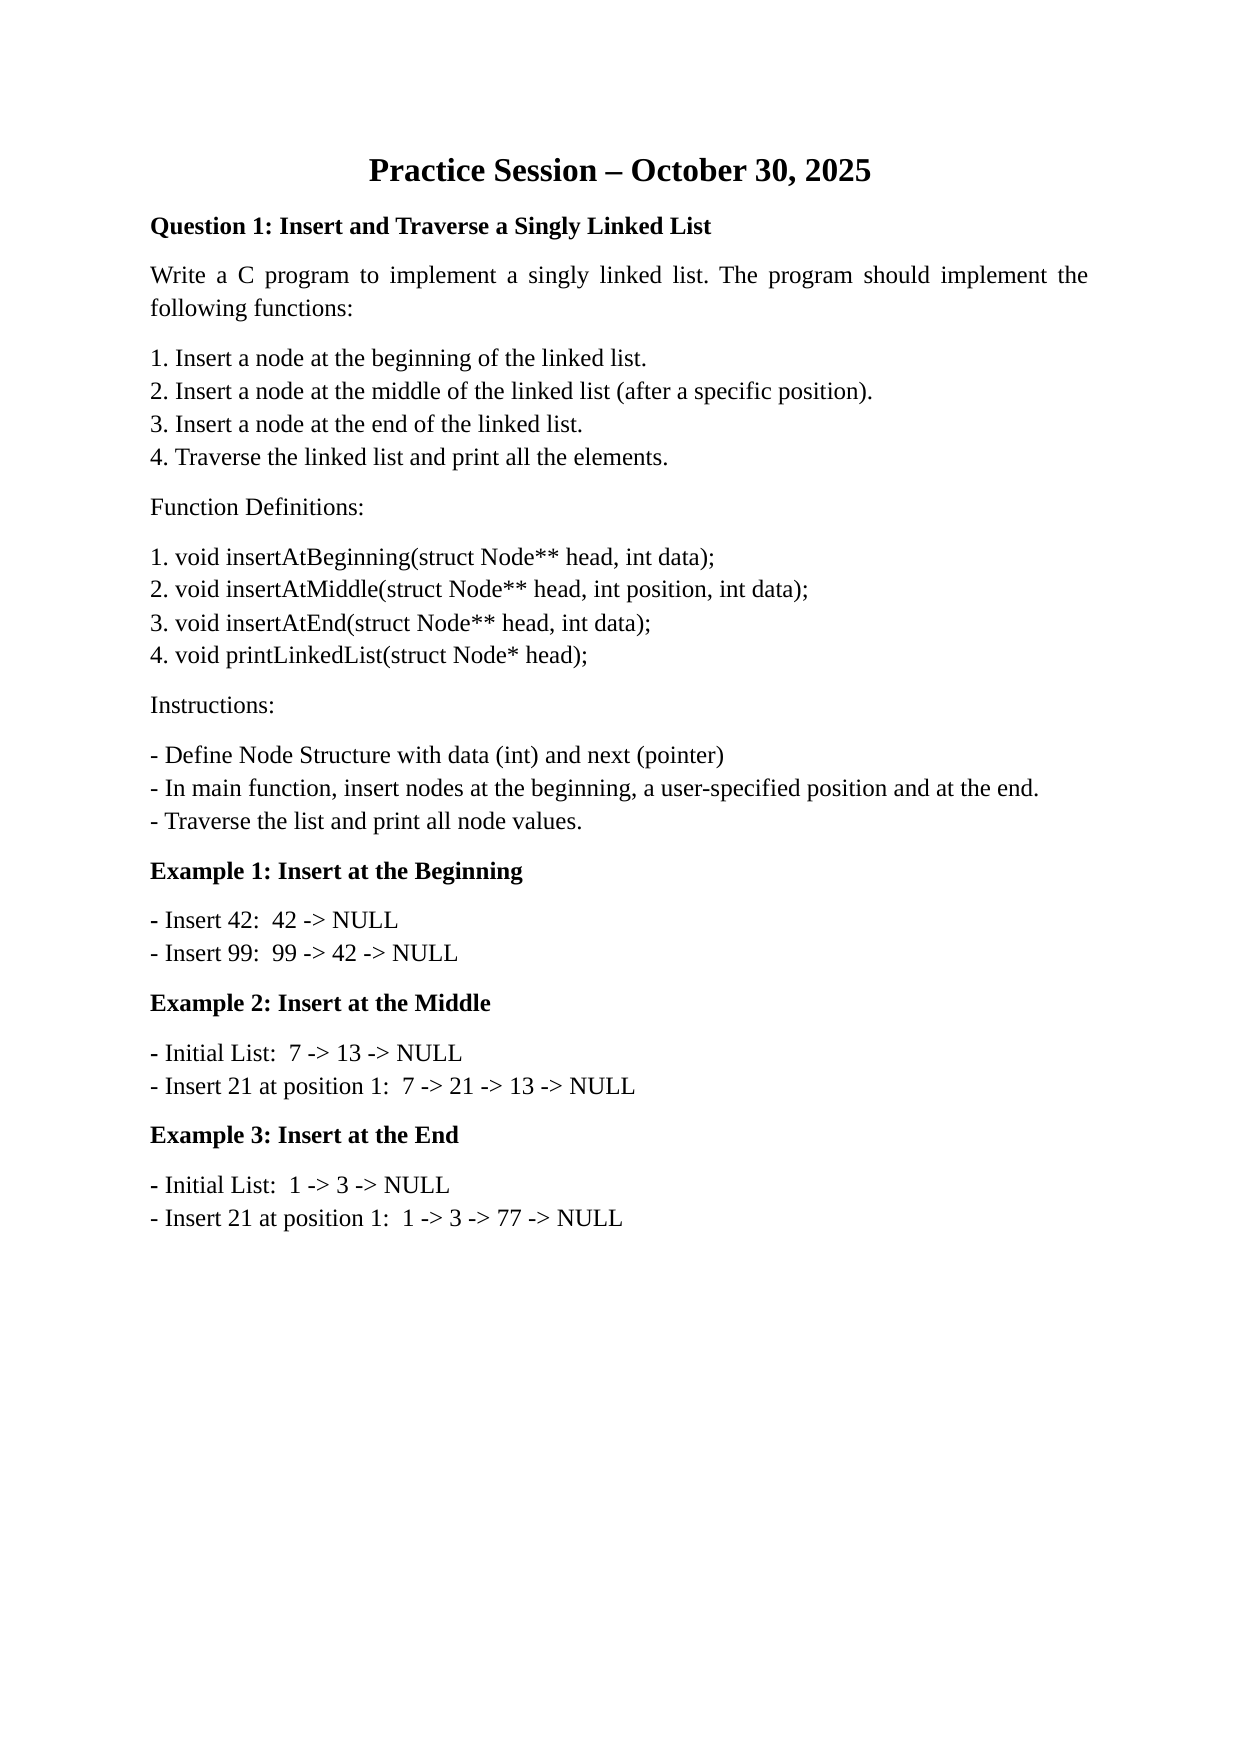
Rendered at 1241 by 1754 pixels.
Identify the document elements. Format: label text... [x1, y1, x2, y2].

text Instructions: [150, 690, 1090, 719]
text Example 1: Insert at the Beginning [150, 856, 1090, 884]
text Example 2: Insert at the Middle [150, 988, 1090, 1017]
text 1. Insert a node at the beginning of the linked list. 2. Insert a node at the middle of the linked list (after a specific position). 3. Insert a node at the end of the linked list. 4. Traverse the linked list and print all the elements. [150, 343, 1090, 471]
text - Define Node Structure with data (int) and next (pointer) - In main function, insert nodes at the beginning, a user-specified position and at the end. - Traverse the list and print all node values. [150, 740, 1090, 835]
text Example 3: Insert at the End [150, 1121, 1090, 1149]
text - Initial List: 1 -> 3 -> NULL - Insert 21 at position 1: 1 -> 3 -> 77 -> NULL [150, 1170, 1090, 1232]
text - Initial List: 7 -> 13 -> NULL - Insert 21 at position 1: 7 -> 21 -> 13 -> NULL [150, 1038, 1090, 1099]
text Question 1: Insert and Traverse a Singly Linked List [150, 211, 1090, 239]
text Function Definitions: [150, 492, 1090, 521]
text 1. void insertAtBeginning(struct Node** head, int data); 2. void insertAtMiddle(struct Node** head, int position, int data); 3. void insertAtEnd(struct Node** head, int data); 4. void printLinkedList(struct Node* head); [150, 542, 1090, 669]
text - Insert 42: 42 -> NULL - Insert 99: 99 -> 42 -> NULL [150, 905, 1090, 967]
text Practice Session – October 30, 2025 [150, 150, 1090, 188]
text Write a C program to implement a singly linked list. The program should implement the following functions: [150, 260, 1090, 322]
